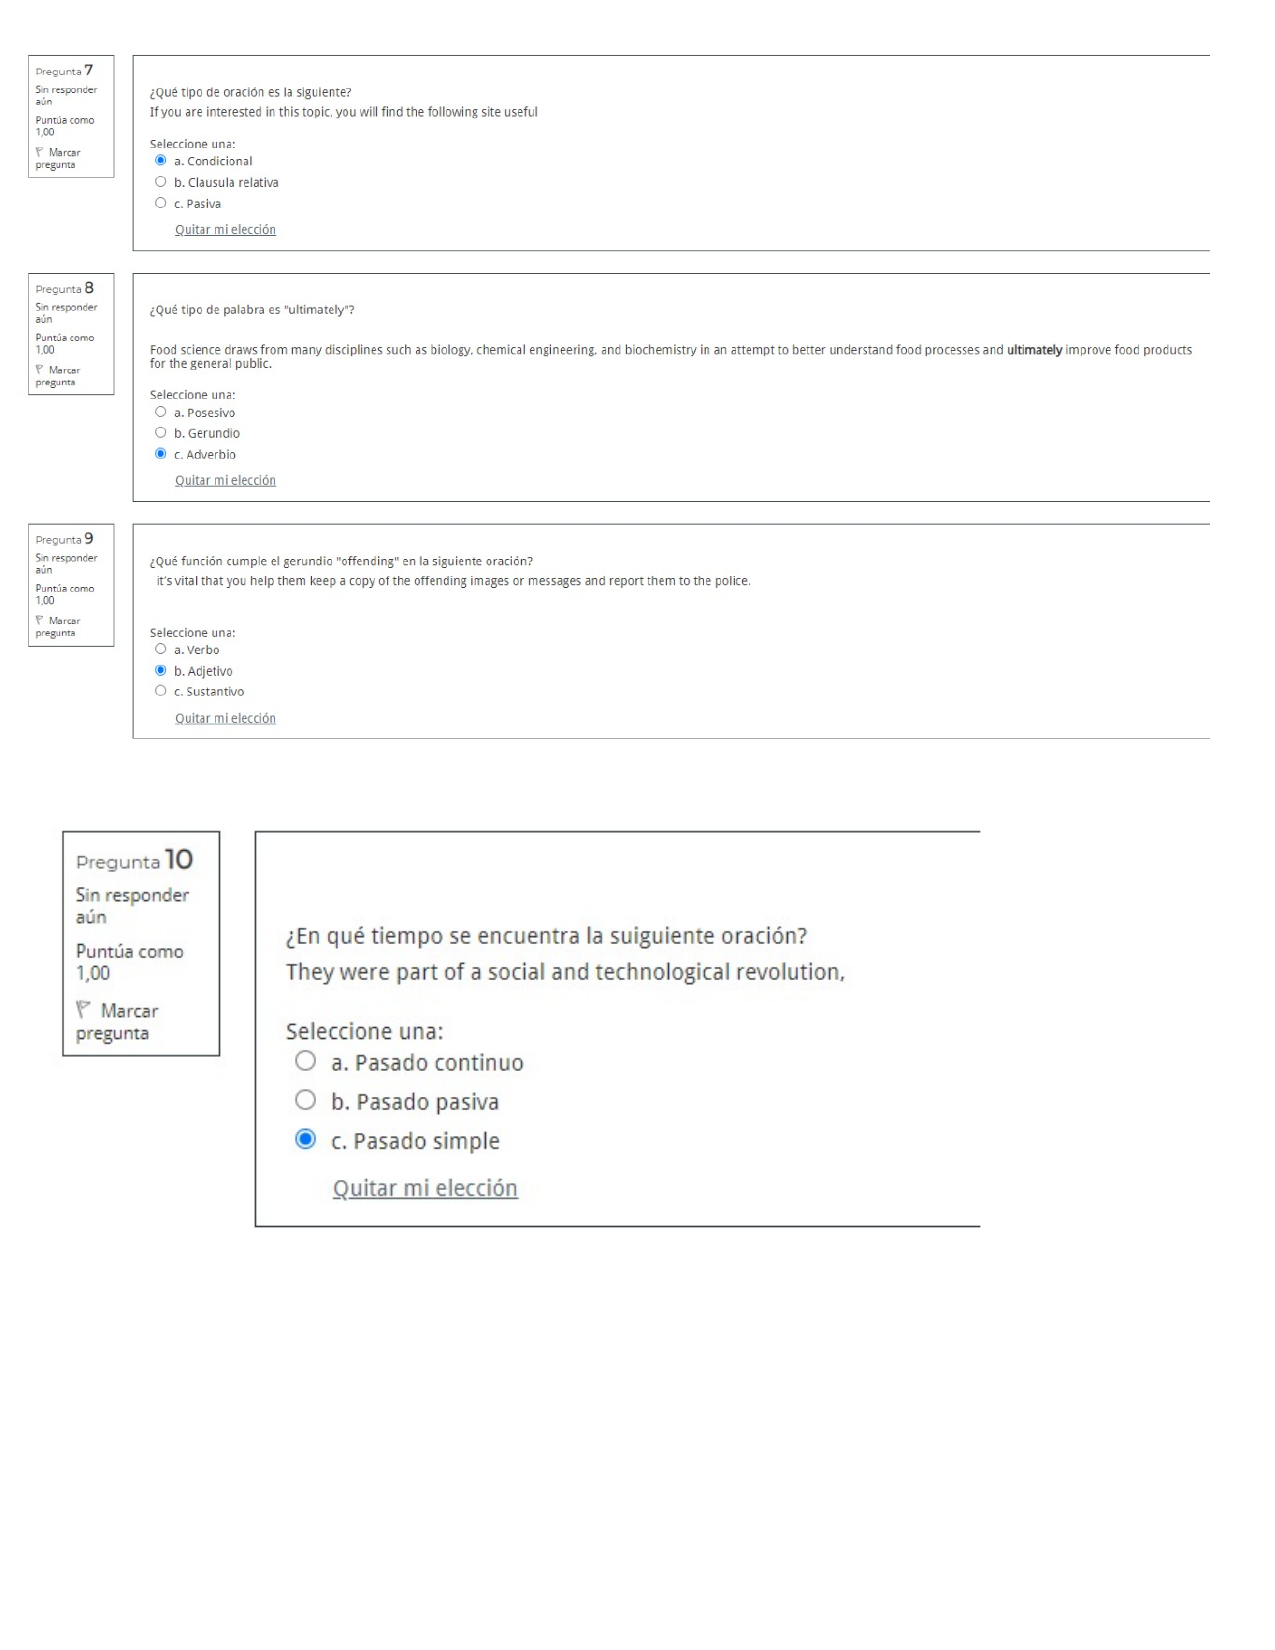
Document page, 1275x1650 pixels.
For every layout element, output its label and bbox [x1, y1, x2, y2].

picture [14, 44, 1210, 739]
picture [14, 803, 981, 1320]
